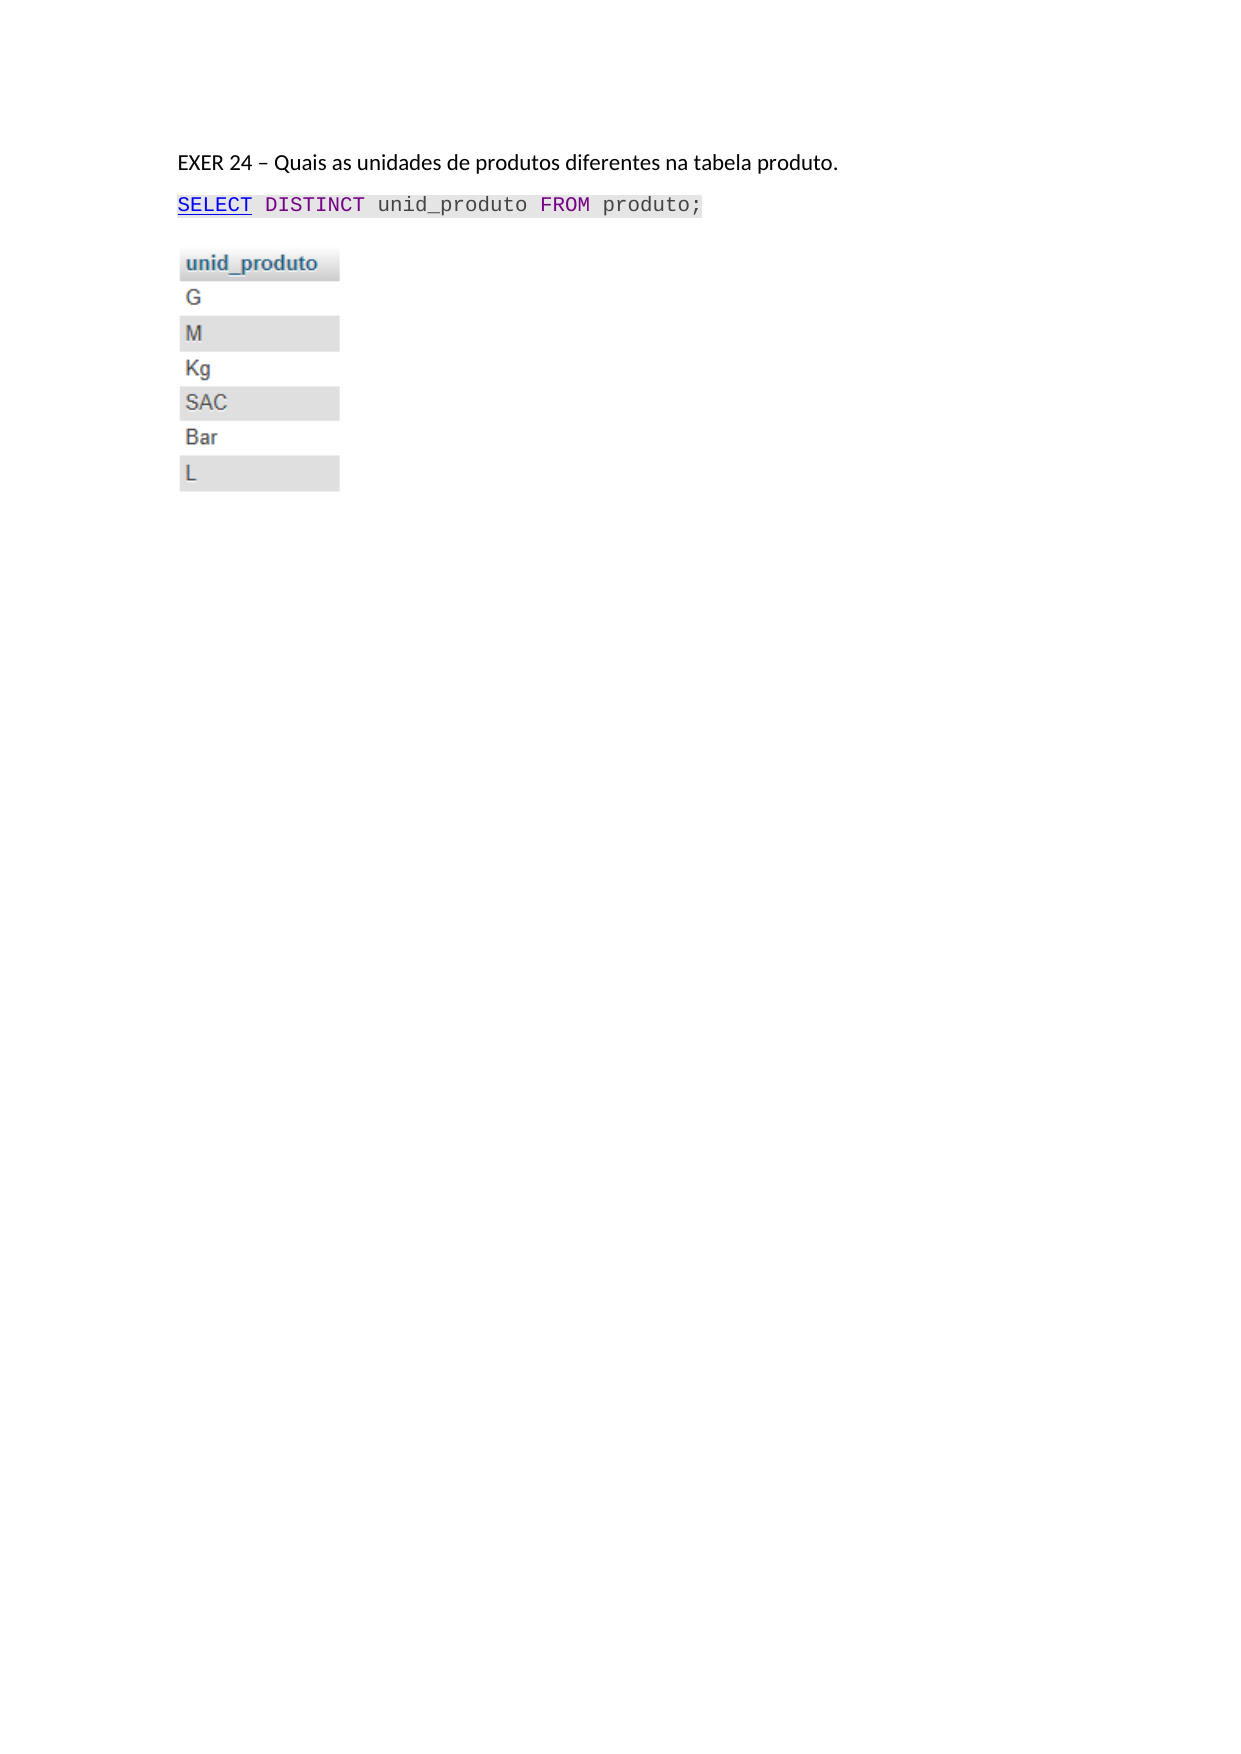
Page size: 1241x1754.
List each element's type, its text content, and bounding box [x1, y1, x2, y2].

picture [177, 236, 340, 498]
text EXER 24 – Quais as unidades de produtos diferentes na tabela produto. [177, 148, 1063, 176]
text SELECT DISTINCT unid_produto FROM produto; [177, 194, 1063, 218]
